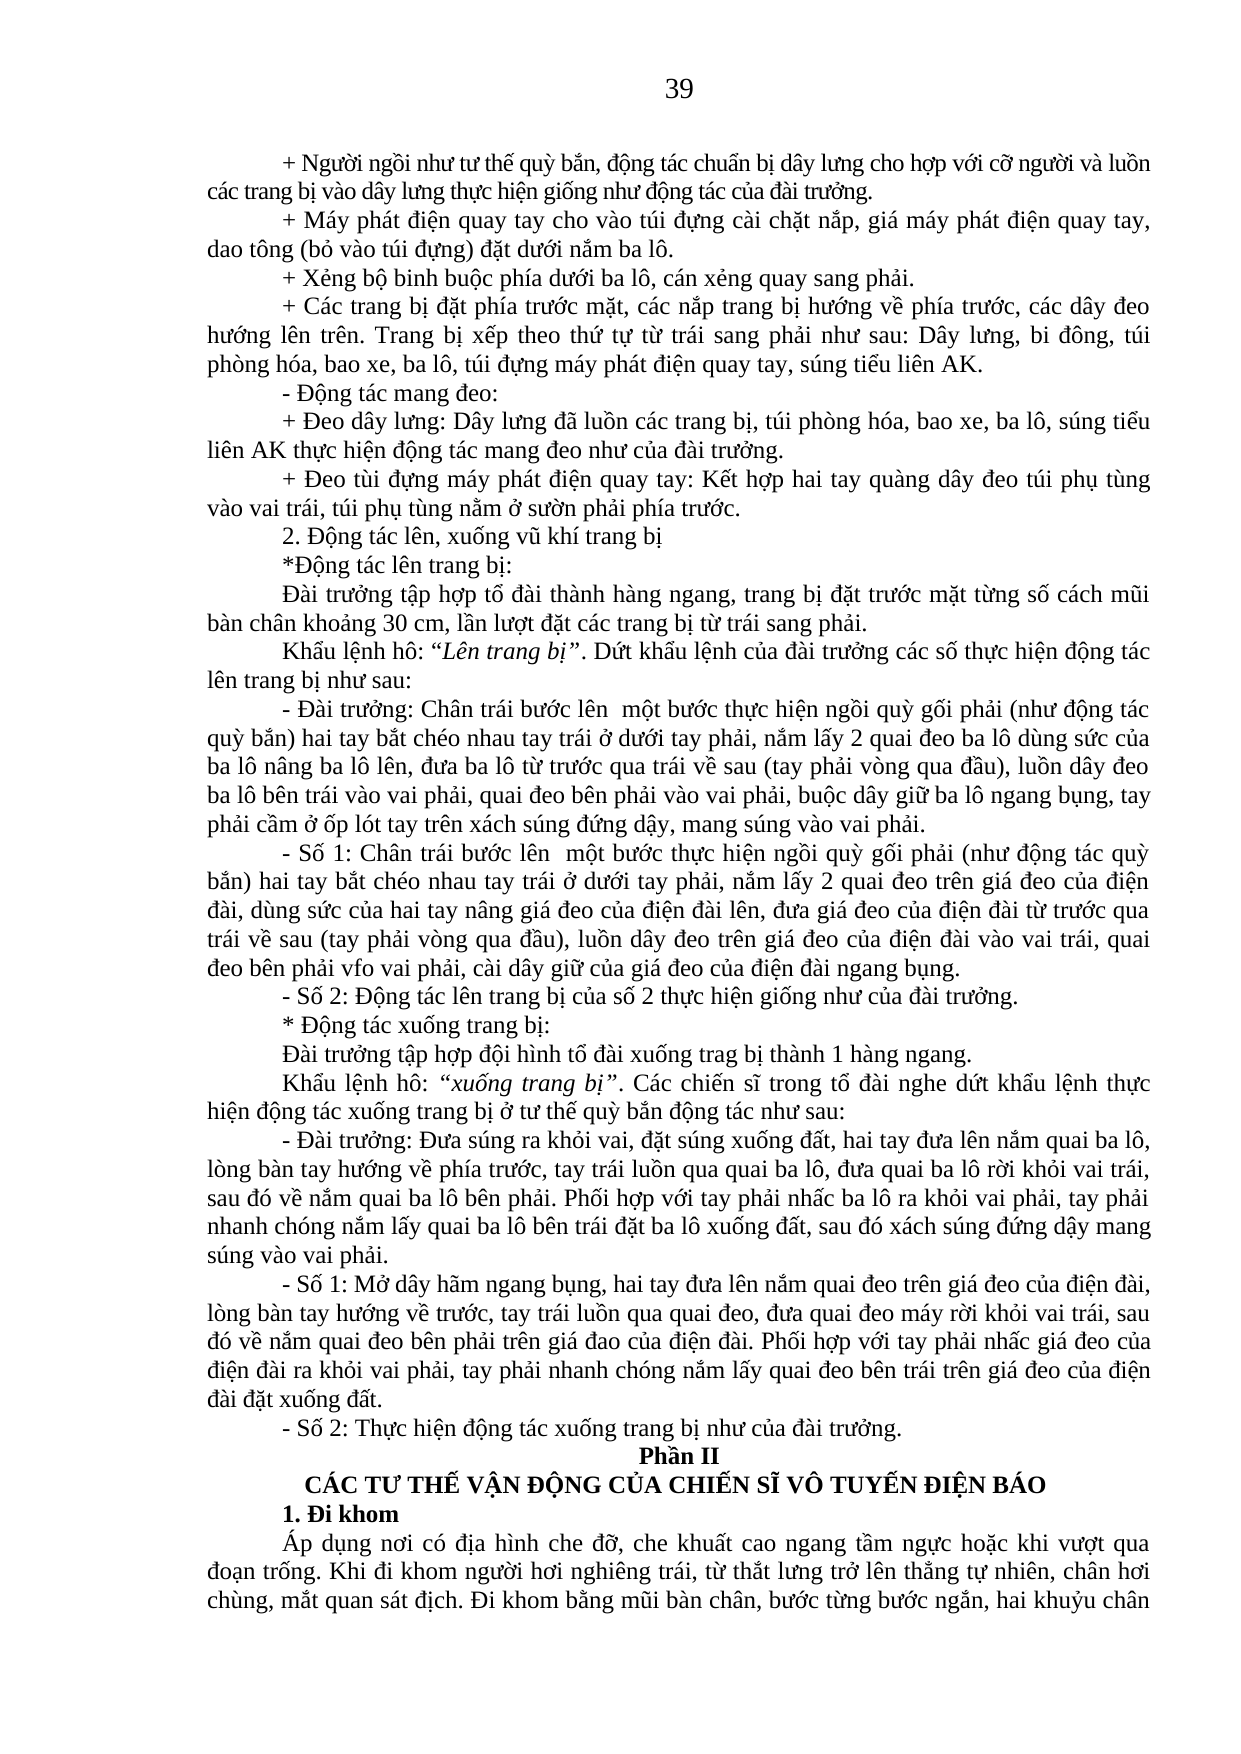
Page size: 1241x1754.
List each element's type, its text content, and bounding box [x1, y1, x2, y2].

text - Số 2: Động tác lên trang bị của số 2 thực hiện giống như của đài trưởng. [207, 981, 1152, 1010]
text Phần II [207, 1441, 1152, 1470]
text - Số 2: Thực hiện động tác xuống trang bị như của đài trưởng. [207, 1413, 1152, 1441]
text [207, 1528, 1152, 1614]
text * Động tác xuống trang bị: [207, 1010, 1152, 1039]
text - Số 1: Chân trái bước lên một bước thực hiện ngồi quỳ gối phải (như động tác quỳ bắn) hai tay bắt chéo nhau tay trái ở dưới tay phải, nắm lấy 2 quai đeo trên giá đeo của điện đài, dùng sức của hai tay nâng giá đeo của điện đài lên, đưa giá đeo của điện đài từ trước qua trái về sau (tay phải vòng qua đầu), luồn dây đeo trên giá đeo của điện đài vào vai trái, quai đeo bên phải vfo vai phải, cài dây giữ của giá đeo của điện đài ngang bụng. [207, 838, 1152, 981]
text Khẩu lệnh hô: “Lên trang bị”. Dứt khẩu lệnh của đài trưởng các số thực hiện động tác lên trang bị như sau: [207, 636, 1152, 694]
text - Động tác mang đeo: [207, 378, 1152, 406]
text Khẩu lệnh hô: “xuống trang bị”. Các chiến sĩ trong tổ đài nghe dứt khẩu lệnh thực hiện động tác xuống trang bị ở tư thế quỳ bắn động tác như sau: [207, 1068, 1152, 1125]
text + Xẻng bộ binh buộc phía dưới ba lô, cán xẻng quay sang phải. [207, 263, 1152, 291]
text Đài trưởng tập hợp đội hình tổ đài xuống trag bị thành 1 hàng ngang. [207, 1039, 1152, 1068]
text + Máy phát điện quay tay cho vào túi đựng cài chặt nắp, giá máy phát điện quay tay, dao tông (bỏ vào túi đựng) đặt dưới nắm ba lô. [207, 205, 1152, 263]
text *Động tác lên trang bị: [207, 550, 1152, 579]
text CÁC TƯ THẾ VẬN ĐỘNG CỦA CHIẾN SĨ VÔ TUYẾN ĐIỆN BÁO [207, 1470, 1152, 1499]
text + Người ngồi như tư thế quỳ bắn, động tác chuẩn bị dây lưng cho hợp với cỡ người và luồn các trang bị vào dây lưng thực hiện giống như động tác của đài trưởng. [207, 148, 1152, 205]
text - Đài trưởng: Chân trái bước lên một bước thực hiện ngồi quỳ gối phải (như động tác quỳ bắn) hai tay bắt chéo nhau tay trái ở dưới tay phải, nắm lấy 2 quai đeo ba lô dùng sức của ba lô nâng ba lô lên, đưa ba lô từ trước qua trái về sau (tay phải vòng qua đầu), luồn dây đeo ba lô bên trái vào vai phải, quai đeo bên phải vào vai phải, buộc dây giữ ba lô ngang bụng, tay phải cầm ở ốp lót tay trên xách súng đứng dậy, mang súng vào vai phải. [207, 694, 1152, 838]
text + Đeo dây lưng: Dây lưng đã luồn các trang bị, túi phòng hóa, bao xe, ba lô, súng tiểu liên AK thực hiện động tác mang đeo như của đài trưởng. [207, 406, 1152, 464]
text - Số 1: Mở dây hãm ngang bụng, hai tay đưa lên nắm quai đeo trên giá đeo của điện đài, lòng bàn tay hướng về trước, tay trái luồn qua quai đeo, đưa quai đeo máy rời khỏi vai trái, sau đó về nắm quai đeo bên phải trên giá đao của điện đài. Phối hợp với tay phải nhấc giá đeo của điện đài ra khỏi vai phải, tay phải nhanh chóng nắm lấy quai đeo bên trái trên giá đeo của điện đài đặt xuống đất. [207, 1269, 1152, 1413]
text 2. Động tác lên, xuống vũ khí trang bị [207, 521, 1152, 550]
text + Các trang bị đặt phía trước mặt, các nắp trang bị hướng về phía trước, các dây đeo hướng lên trên. Trang bị xếp theo thứ tự từ trái sang phải như sau: Dây lưng, bi đông, túi phòng hóa, bao xe, ba lô, túi đựng máy phát điện quay tay, súng tiểu liên AK. [207, 291, 1152, 378]
text Đài trưởng tập hợp tổ đài thành hàng ngang, trang bị đặt trước mặt từng số cách mũi bàn chân khoảng 30 cm, lần lượt đặt các trang bị từ trái sang phải. [207, 579, 1152, 636]
text + Đeo tùi đựng máy phát điện quay tay: Kết hợp hai tay quàng dây đeo túi phụ tùng vào vai trái, túi phụ tùng nằm ở sườn phải phía trước. [207, 464, 1152, 521]
text 1. Đi khom [207, 1499, 1152, 1528]
text - Đài trưởng: Đưa súng ra khỏi vai, đặt súng xuống đất, hai tay đưa lên nắm quai ba lô, lòng bàn tay hướng về phía trước, tay trái luồn qua quai ba lô, đưa quai ba lô rời khỏi vai trái, sau đó về nắm quai ba lô bên phải. Phối hợp với tay phải nhấc ba lô ra khỏi vai phải, tay phải nhanh chóng nắm lấy quai ba lô bên trái đặt ba lô xuống đất, sau đó xách súng đứng dậy mang súng vào vai phải. [207, 1125, 1152, 1269]
